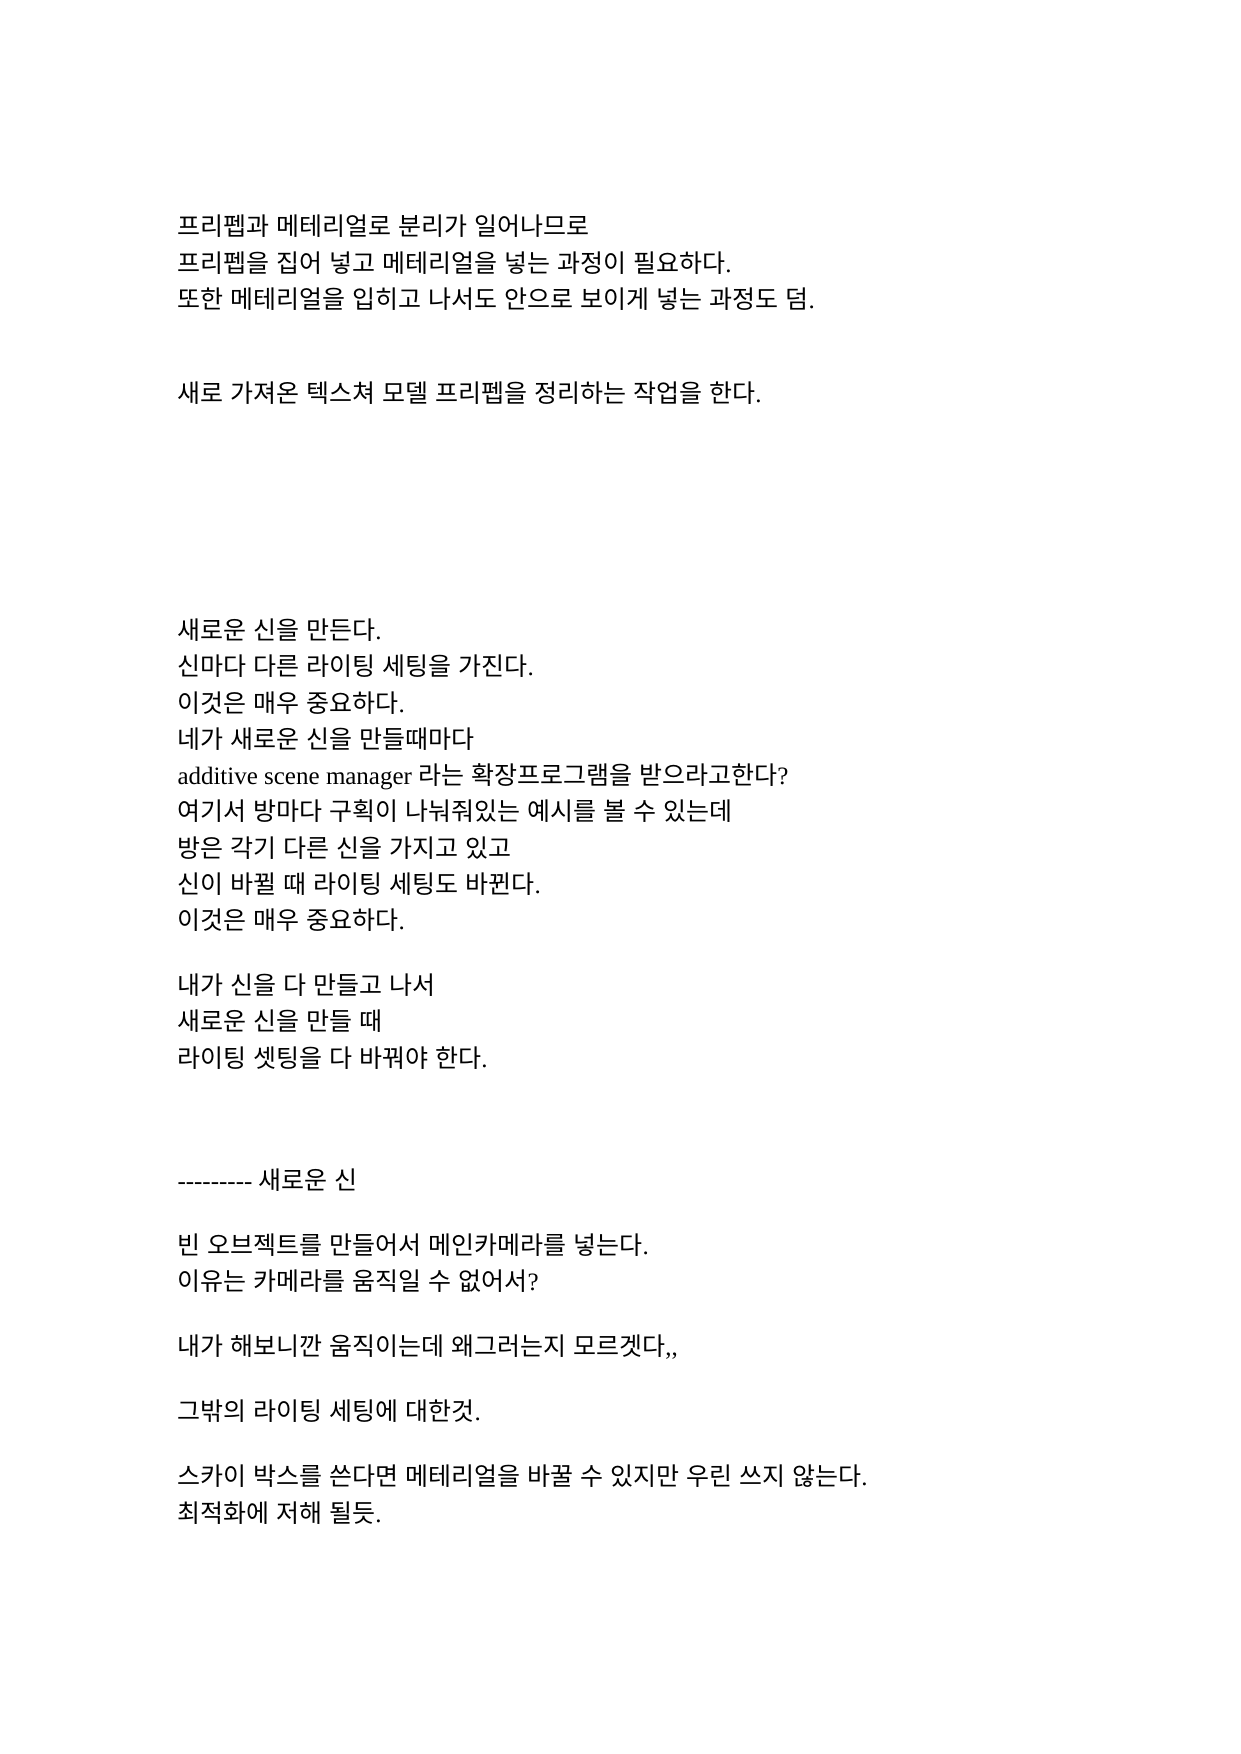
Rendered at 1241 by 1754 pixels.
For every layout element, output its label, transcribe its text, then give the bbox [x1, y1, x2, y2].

text 프리펩과 메테리얼로 분리가 일어나므로 [177, 207, 1063, 243]
text 이유는 카메라를 움직일 수 없어서? [177, 1262, 1063, 1298]
text 신이 바뀔 때 라이팅 세팅도 바뀐다. [177, 864, 1063, 901]
text 새로 가져온 텍스쳐 모델 프리펩을 정리하는 작업을 한다. [177, 373, 1063, 409]
text 그밖의 라이팅 세팅에 대한것. [177, 1392, 1063, 1428]
text 최적화에 저해 될듯. [177, 1493, 1063, 1529]
text 방은 각기 다른 신을 가지고 있고 [177, 828, 1063, 864]
text 여기서 방마다 구획이 나눠줘있는 예시를 볼 수 있는데 [177, 792, 1063, 828]
text 프리펩을 집어 넣고 메테리얼을 넣는 과정이 필요하다. [177, 243, 1063, 279]
text 네가 새로운 신을 만들때마다 [177, 719, 1063, 756]
text --------- 새로운 신 [177, 1161, 1063, 1197]
text 새로운 신을 만든다. [177, 611, 1063, 647]
text additive scene manager 라는 확장프로그램을 받으라고한다? [177, 756, 1063, 792]
text 스카이 박스를 쓴다면 메테리얼을 바꿀 수 있지만 우린 쓰지 않는다. [177, 1457, 1063, 1493]
text 내가 신을 다 만들고 나서 [177, 966, 1063, 1002]
text 신마다 다른 라이팅 세팅을 가진다. [177, 647, 1063, 683]
text 이것은 매우 중요하다. [177, 901, 1063, 937]
text 라이팅 셋팅을 다 바꿔야 한다. [177, 1038, 1063, 1074]
text 또한 메테리얼을 입히고 나서도 안으로 보이게 넣는 과정도 덤. [177, 279, 1063, 316]
text 이것은 매우 중요하다. [177, 683, 1063, 719]
text 빈 오브젝트를 만들어서 메인카메라를 넣는다. [177, 1226, 1063, 1262]
text 새로운 신을 만들 때 [177, 1002, 1063, 1038]
text 내가 해보니깐 움직이는데 왜그러는지 모르겟다,, [177, 1327, 1063, 1363]
